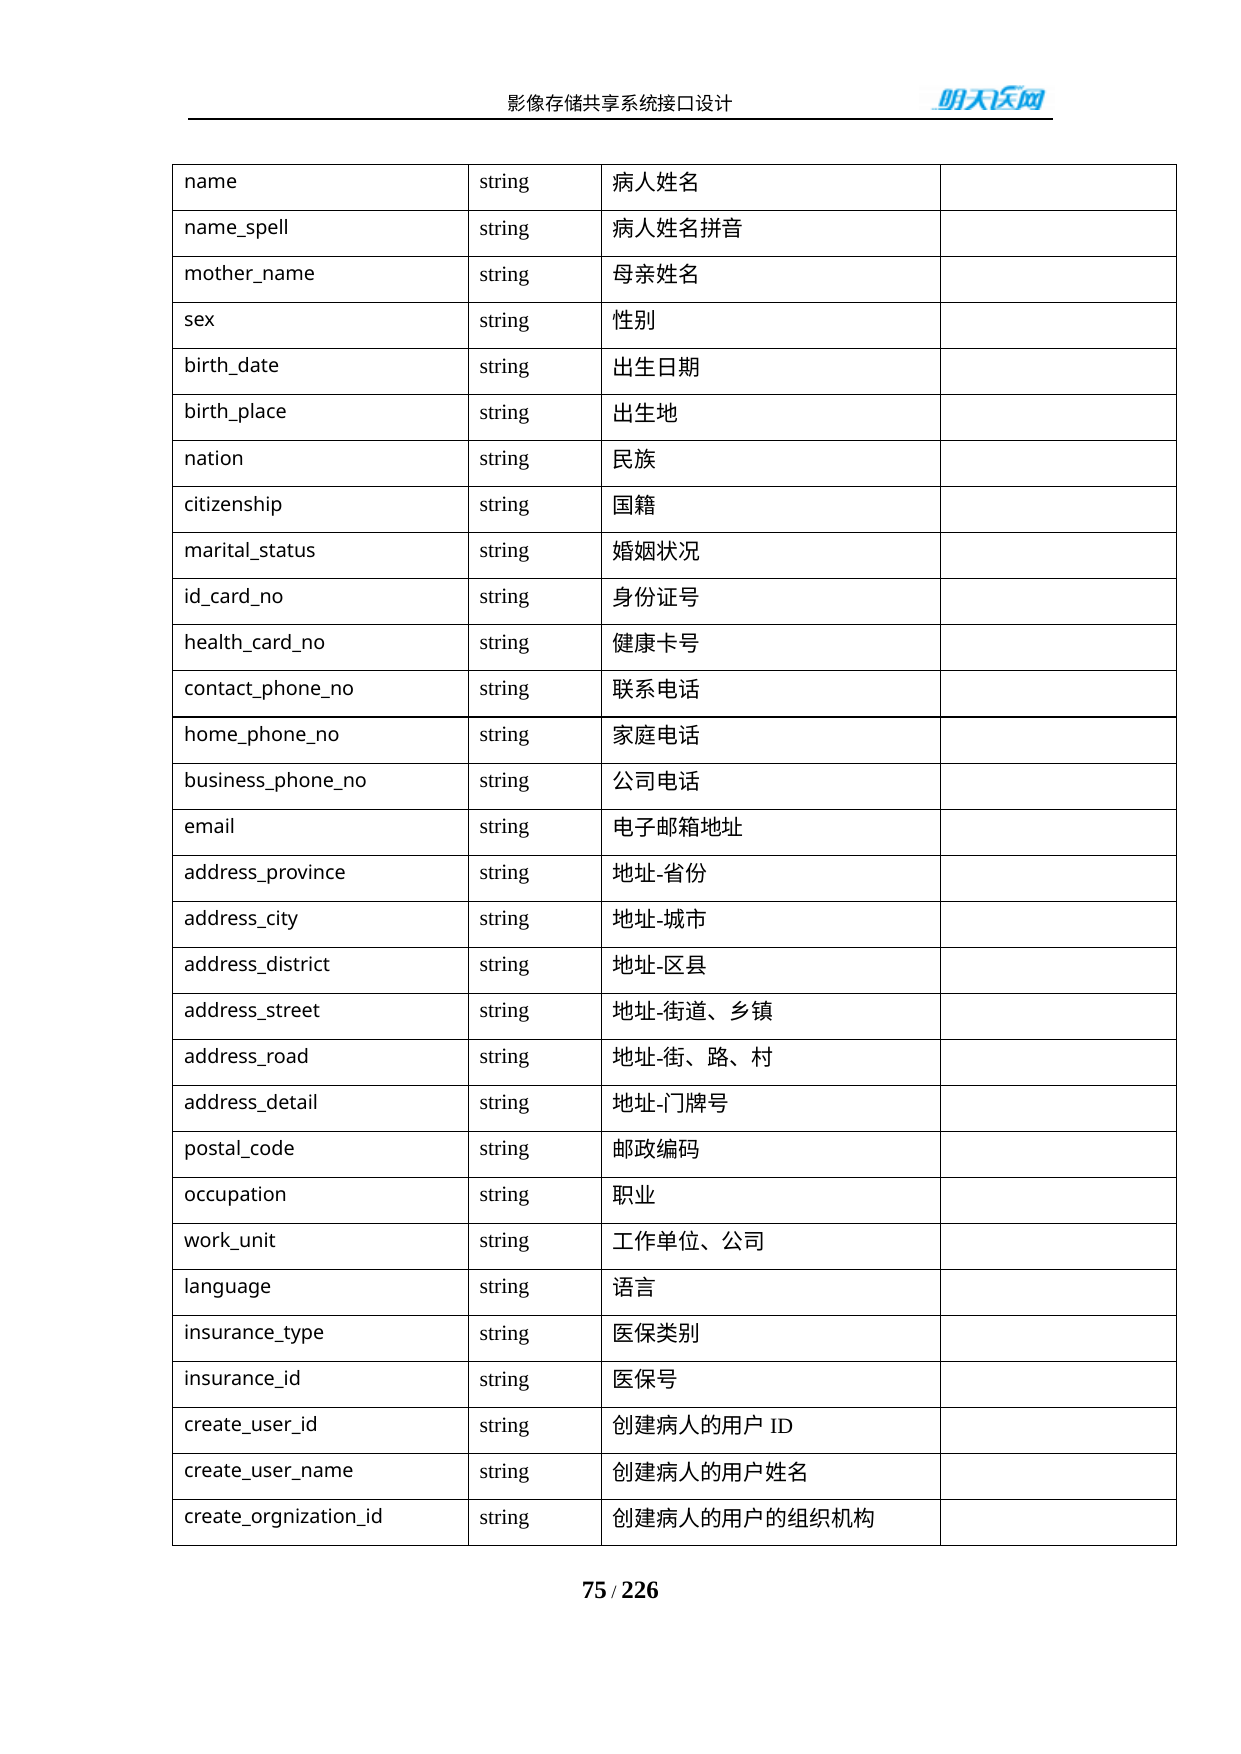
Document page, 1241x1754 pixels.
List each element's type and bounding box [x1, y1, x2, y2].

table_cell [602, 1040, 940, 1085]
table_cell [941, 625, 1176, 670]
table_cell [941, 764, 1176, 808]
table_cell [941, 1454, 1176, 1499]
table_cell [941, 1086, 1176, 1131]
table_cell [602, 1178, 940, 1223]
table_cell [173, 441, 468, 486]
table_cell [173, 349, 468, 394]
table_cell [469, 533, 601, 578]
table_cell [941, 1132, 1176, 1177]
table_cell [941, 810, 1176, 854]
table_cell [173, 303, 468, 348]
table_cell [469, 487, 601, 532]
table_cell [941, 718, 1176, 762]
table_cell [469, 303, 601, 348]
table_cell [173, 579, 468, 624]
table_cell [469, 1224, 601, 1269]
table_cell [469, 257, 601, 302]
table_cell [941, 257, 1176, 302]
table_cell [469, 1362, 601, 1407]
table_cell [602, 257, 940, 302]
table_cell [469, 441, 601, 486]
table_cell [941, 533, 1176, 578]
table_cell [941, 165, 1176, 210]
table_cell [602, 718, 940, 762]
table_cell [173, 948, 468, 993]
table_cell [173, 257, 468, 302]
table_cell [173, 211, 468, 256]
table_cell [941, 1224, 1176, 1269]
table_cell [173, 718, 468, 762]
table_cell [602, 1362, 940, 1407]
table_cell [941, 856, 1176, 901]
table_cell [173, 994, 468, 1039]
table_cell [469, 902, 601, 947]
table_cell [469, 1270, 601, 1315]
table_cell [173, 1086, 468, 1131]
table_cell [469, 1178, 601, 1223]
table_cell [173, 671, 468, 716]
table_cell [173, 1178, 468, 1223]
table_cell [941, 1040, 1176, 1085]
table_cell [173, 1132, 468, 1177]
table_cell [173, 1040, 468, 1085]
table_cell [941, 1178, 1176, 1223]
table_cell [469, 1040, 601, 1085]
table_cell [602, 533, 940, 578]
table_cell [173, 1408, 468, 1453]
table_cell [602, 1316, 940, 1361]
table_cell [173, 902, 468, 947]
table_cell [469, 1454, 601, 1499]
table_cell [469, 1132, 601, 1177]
picture [918, 85, 1055, 110]
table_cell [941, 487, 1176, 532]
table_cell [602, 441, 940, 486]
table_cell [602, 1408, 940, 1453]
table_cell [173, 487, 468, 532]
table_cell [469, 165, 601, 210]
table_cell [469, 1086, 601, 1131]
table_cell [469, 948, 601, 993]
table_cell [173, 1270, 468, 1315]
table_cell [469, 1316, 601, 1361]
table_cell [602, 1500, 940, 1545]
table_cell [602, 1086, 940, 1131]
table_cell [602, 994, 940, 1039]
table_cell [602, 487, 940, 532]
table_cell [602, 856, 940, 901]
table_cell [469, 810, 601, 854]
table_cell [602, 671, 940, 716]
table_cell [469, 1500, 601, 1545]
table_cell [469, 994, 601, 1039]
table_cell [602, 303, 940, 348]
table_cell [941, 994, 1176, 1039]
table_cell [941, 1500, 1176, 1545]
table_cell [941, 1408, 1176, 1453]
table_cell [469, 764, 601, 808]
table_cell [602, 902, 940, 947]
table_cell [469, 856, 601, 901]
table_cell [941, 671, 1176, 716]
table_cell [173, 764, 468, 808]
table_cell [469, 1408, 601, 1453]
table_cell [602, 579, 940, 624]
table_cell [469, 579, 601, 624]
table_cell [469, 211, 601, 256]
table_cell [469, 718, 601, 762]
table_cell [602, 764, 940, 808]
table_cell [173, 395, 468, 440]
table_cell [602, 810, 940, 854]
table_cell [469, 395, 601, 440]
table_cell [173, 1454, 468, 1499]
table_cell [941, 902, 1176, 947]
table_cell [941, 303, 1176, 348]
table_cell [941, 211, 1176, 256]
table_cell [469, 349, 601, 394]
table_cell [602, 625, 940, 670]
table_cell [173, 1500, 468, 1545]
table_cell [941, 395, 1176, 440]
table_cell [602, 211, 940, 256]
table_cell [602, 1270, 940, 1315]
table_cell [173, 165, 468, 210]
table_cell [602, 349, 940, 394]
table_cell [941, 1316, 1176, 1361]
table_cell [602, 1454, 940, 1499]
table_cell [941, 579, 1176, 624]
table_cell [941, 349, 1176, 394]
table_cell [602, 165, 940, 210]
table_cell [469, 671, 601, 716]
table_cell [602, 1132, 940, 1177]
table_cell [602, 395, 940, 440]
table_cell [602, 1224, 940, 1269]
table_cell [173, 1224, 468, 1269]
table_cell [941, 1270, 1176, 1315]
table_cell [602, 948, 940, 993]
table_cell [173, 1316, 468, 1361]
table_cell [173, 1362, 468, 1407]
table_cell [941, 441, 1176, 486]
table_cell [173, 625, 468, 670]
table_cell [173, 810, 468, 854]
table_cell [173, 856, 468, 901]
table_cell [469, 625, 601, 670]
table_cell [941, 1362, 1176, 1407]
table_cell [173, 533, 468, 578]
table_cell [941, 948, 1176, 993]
